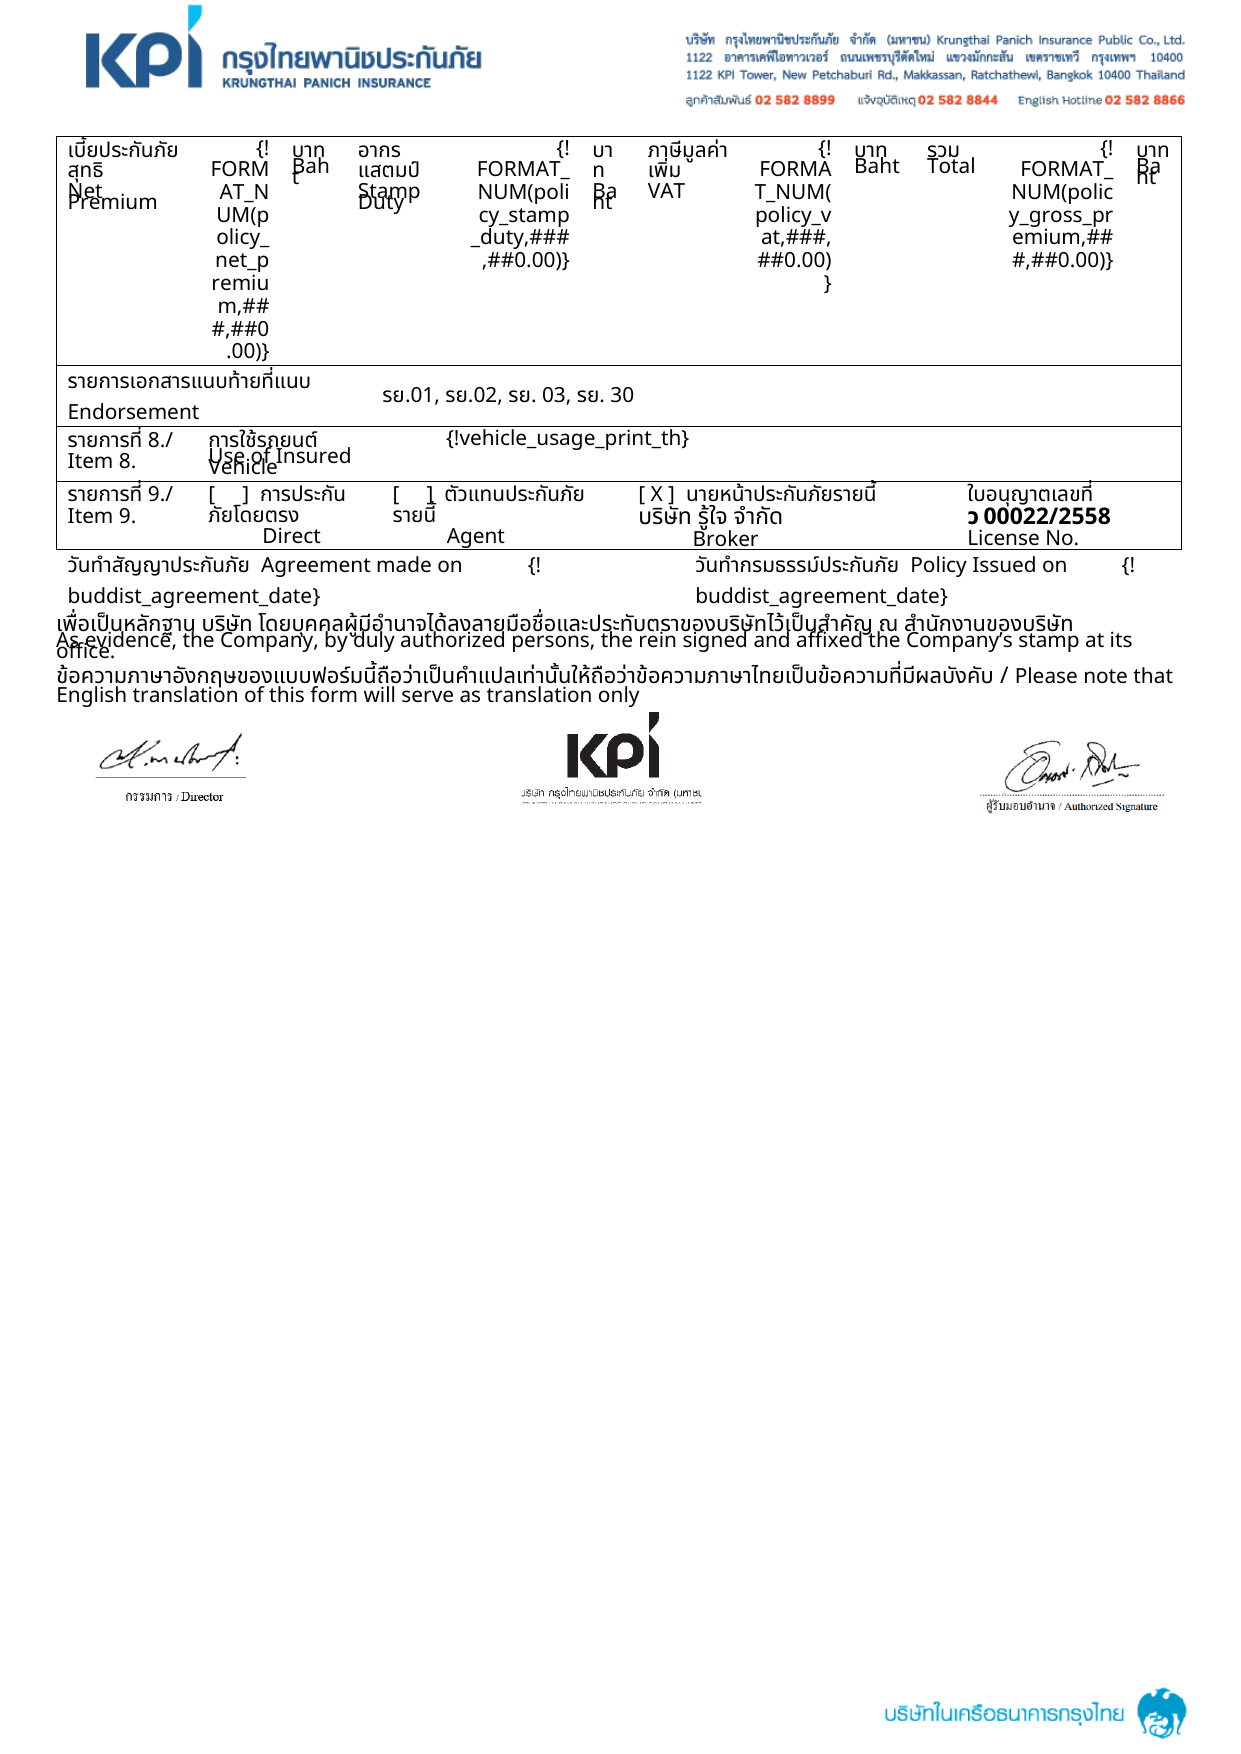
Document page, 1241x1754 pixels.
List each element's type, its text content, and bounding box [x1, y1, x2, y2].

text ข้อความภาษาอังกฤษของแบบฟอร์มนี้ถือว่าเป็นคำแปลเท่านั้นให้ถือว่าข้อความภาษาไทยเป็นข้อความที่มีผลบังคับ / Please note that English translation of this form will serve as translation only [56, 665, 1191, 708]
picture [84, 1, 1191, 136]
table_cell ใบอนุญาตเลขที่ ว00022/2558 License No. [956, 482, 1181, 549]
text เพื่อเป็นหลักฐาน บริษัท โดยบุคคลผู้มีอำนาจได้ลงลายมือชื่อและประทับตราของบริษัทไว้เป็นสำคัญ ณ สำนักงานของบริษัท [56, 610, 1191, 636]
table_cell บาท Baht [280, 137, 346, 365]
table_cell รายการที่ 8./ Item 8. [57, 427, 197, 481]
table_cell {!FORMAT_NUM(policy_net_premium,###,##0.00)} [197, 137, 280, 365]
table_cell วันทำกรมธรรม์ประกันภัย Policy Issued on {!buddist_agreement_date} [684, 550, 1181, 610]
picture [971, 720, 1171, 821]
table_cell [ X ] นายหน้าประกันภัยรายนี้ บริษัท รู้ใจ จำกัด Broker [627, 482, 956, 549]
picture [84, 727, 253, 803]
table_cell {!FORMAT_NUM(policy_gross_premium,###,##0.00)} [994, 137, 1124, 365]
table_cell [ ] ตัวแทนประกันภัยรายนี้ Agent [381, 482, 627, 549]
table_cell รายการที่ 9./ Item 9. [57, 482, 197, 549]
table_cell รวม Total [916, 137, 994, 365]
table_cell อากรแสตมป์ Stamp Duty [346, 137, 458, 365]
text As evidence, the Company, by duly authorized persons, the rein signed and affixed the Company’s stamp at its office. [56, 636, 1191, 665]
table_cell บาท Baht [581, 137, 636, 365]
table_cell {!FORMAT_NUM(policy_vat,###,##0.00)} [740, 137, 843, 365]
table_cell เบี้ยประกันภัยสุทธิ Net Premium [57, 137, 197, 365]
table_cell รย.01, รย.02, รย. 03, รย. 30 [371, 366, 1181, 426]
table_cell [ ] การประกันภัยโดยตรง Direct [197, 482, 381, 549]
table_cell วันทำสัญญาประกันภัย Agreement made on {!buddist_agreement_date} [56, 550, 684, 610]
table_cell รายการเอกสารแนบท้ายที่แนบ Endorsement [57, 366, 371, 426]
table_cell {!vehicle_usage_print_th} [435, 427, 1181, 481]
table_cell การใช้รถยนต์ Use of Insured Vehicle [197, 427, 434, 481]
table_cell บาท Baht [843, 137, 916, 365]
picture [880, 1681, 1191, 1739]
table_cell บาท Baht [1125, 137, 1181, 365]
table_cell {!FORMAT_NUM(policy_stamp_duty,###,##0.00)} [459, 137, 581, 365]
picture [520, 712, 702, 803]
table_cell ภาษีมูลค่าเพิ่ม VAT [636, 137, 739, 365]
